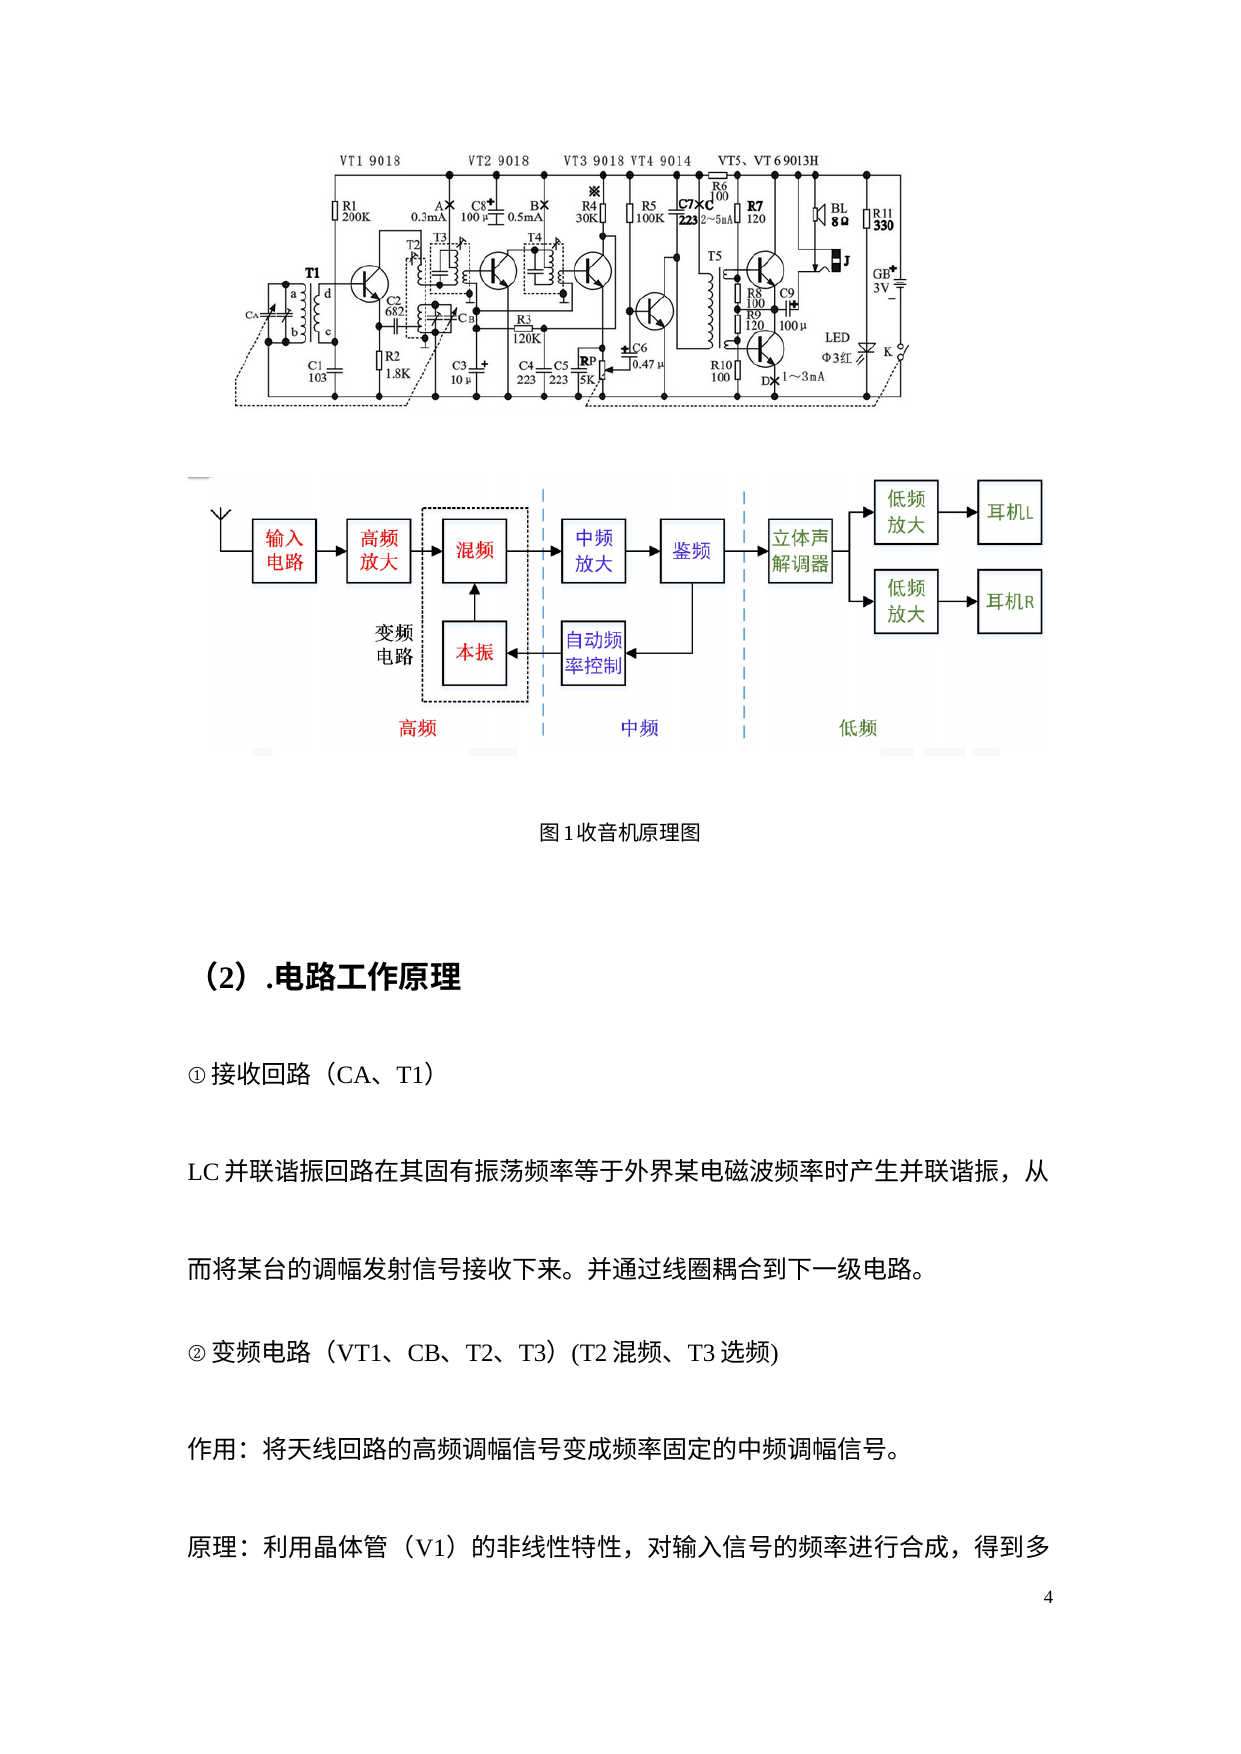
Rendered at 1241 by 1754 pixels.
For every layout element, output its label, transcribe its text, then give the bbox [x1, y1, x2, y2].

picture [231, 153, 918, 413]
picture [188, 477, 1053, 756]
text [187, 1318, 1053, 1578]
text （2）.电路工作原理 ①接收回路（CA、T1） LC并联谐振回路在其固有振荡频率等于外界某电磁波频率时产生并联谐振，从而将某台的调幅发射信号接收下来。并通过线圈耦合到下一级电路。 [187, 942, 1053, 1300]
